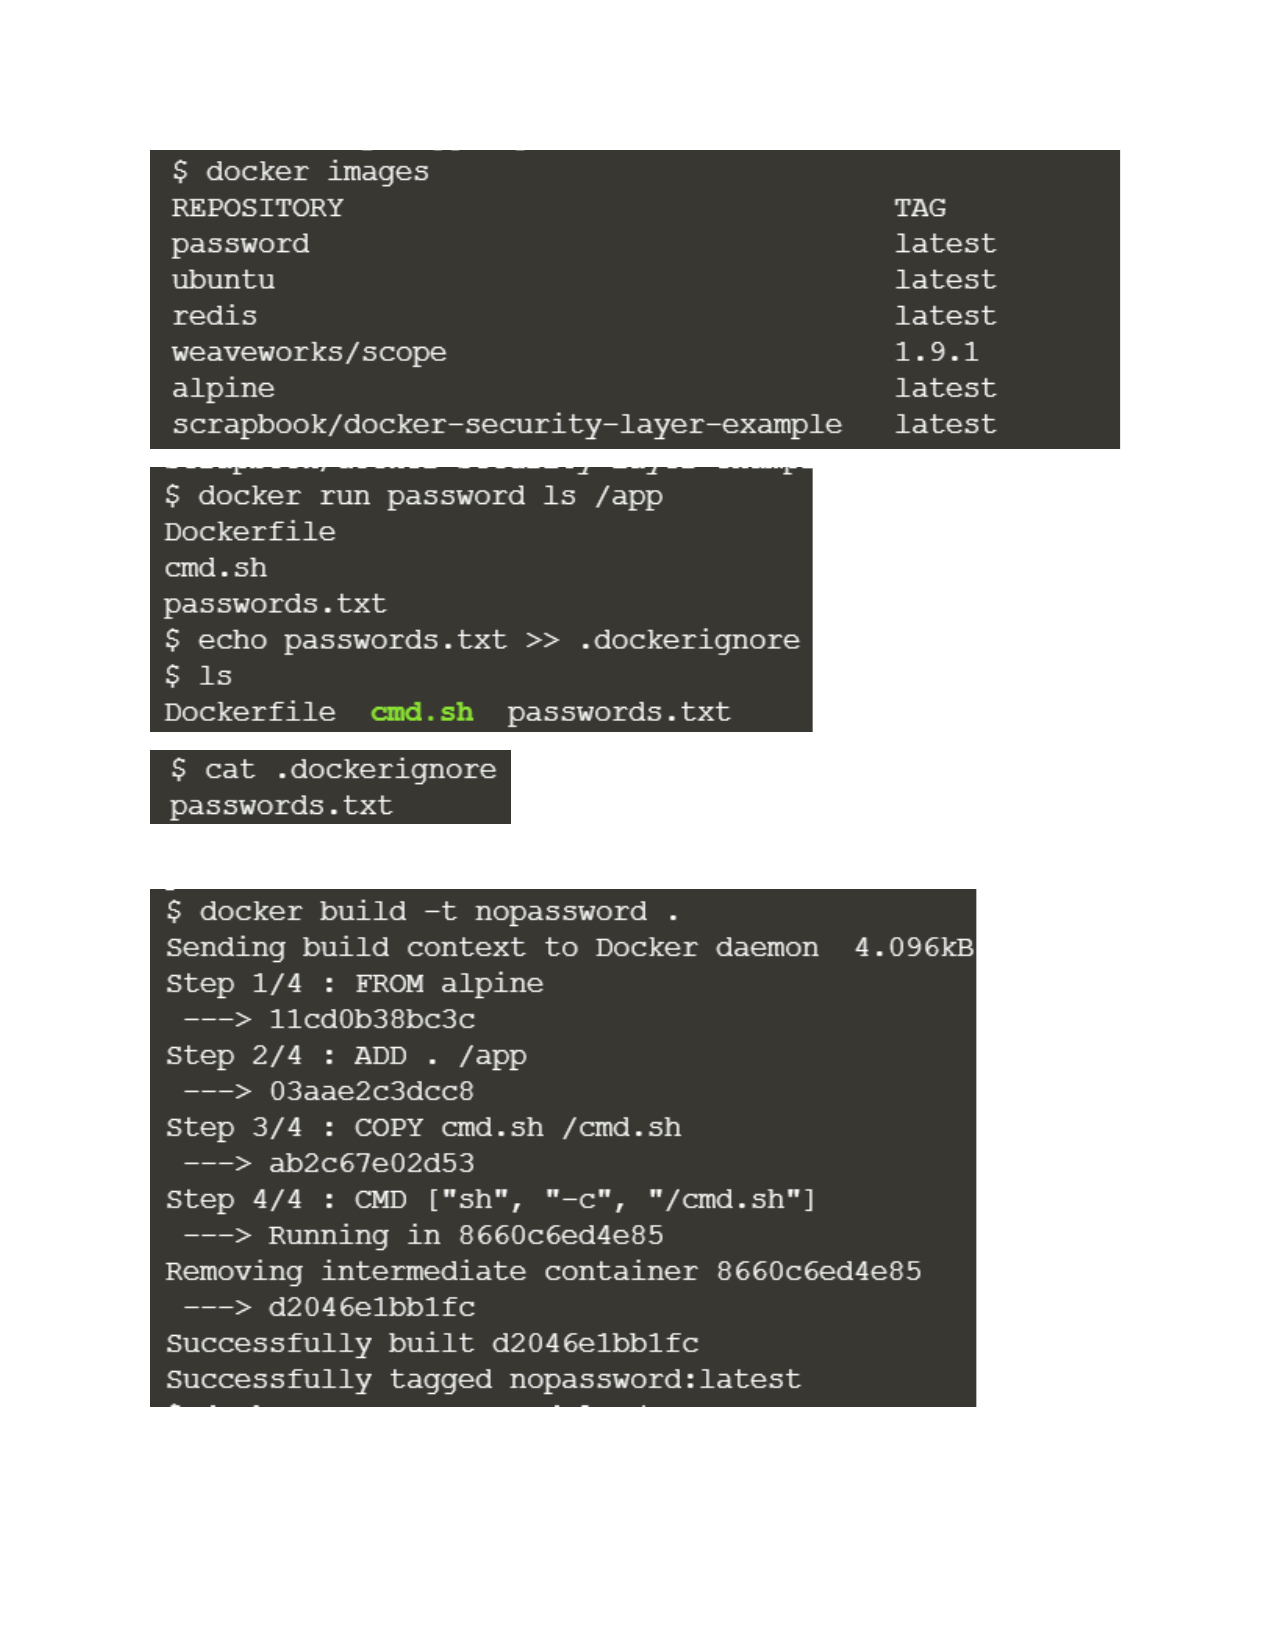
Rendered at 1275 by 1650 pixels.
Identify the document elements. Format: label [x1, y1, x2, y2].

picture [150, 150, 1121, 449]
picture [150, 750, 511, 824]
picture [150, 889, 977, 1407]
picture [150, 467, 813, 732]
